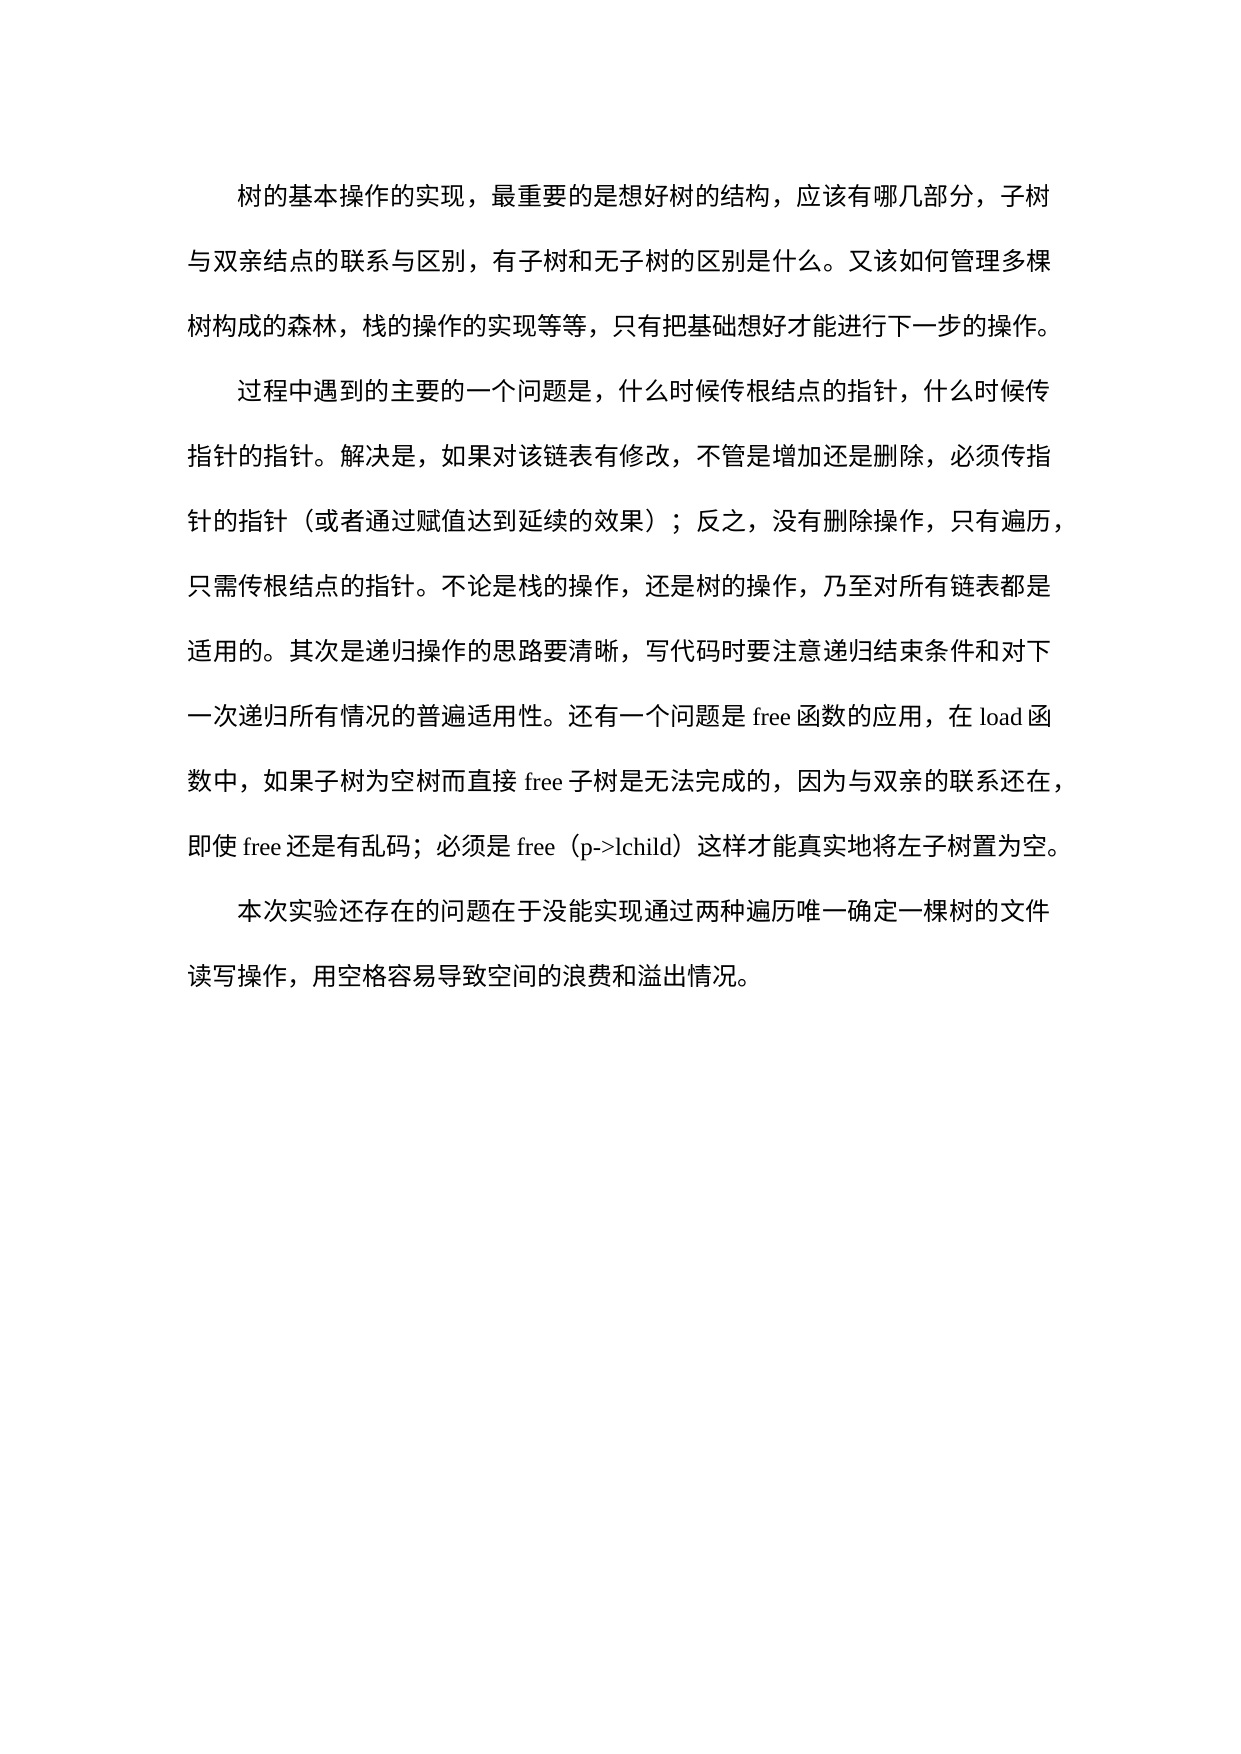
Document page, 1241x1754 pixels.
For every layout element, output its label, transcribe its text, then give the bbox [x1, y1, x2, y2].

text 树的基本操作的实现，最重要的是想好树的结构，应该有哪几部分，子树与双亲结点的联系与区别，有子树和无子树的区别是什么。又该如何管理多棵树构成的森林，栈的操作的实现等等，只有把基础想好才能进行下一步的操作。 [187, 162, 1053, 357]
text 本次实验还存在的问题在于没能实现通过两种遍历唯一确定一棵树的文件读写操作，用空格容易导致空间的浪费和溢出情况。 [187, 877, 1053, 1007]
text 过程中遇到的主要的一个问题是，什么时候传根结点的指针，什么时候传指针的指针。解决是，如果对该链表有修改，不管是增加还是删除，必须传指针的指针（或者通过赋值达到延续的效果）；反之，没有删除操作，只有遍历，只需传根结点的指针。不论是栈的操作，还是树的操作，乃至对所有链表都是适用的。其次是递归操作的思路要清晰，写代码时要注意递归结束条件和对下一次递归所有情况的普遍适用性。还有一个问题是free函数的应用，在load函数中，如果子树为空树而直接free子树是无法完成的，因为与双亲的联系还在，即使free还是有乱码；必须是free（p->lchild）这样才能真实地将左子树置为空。 [187, 357, 1053, 877]
